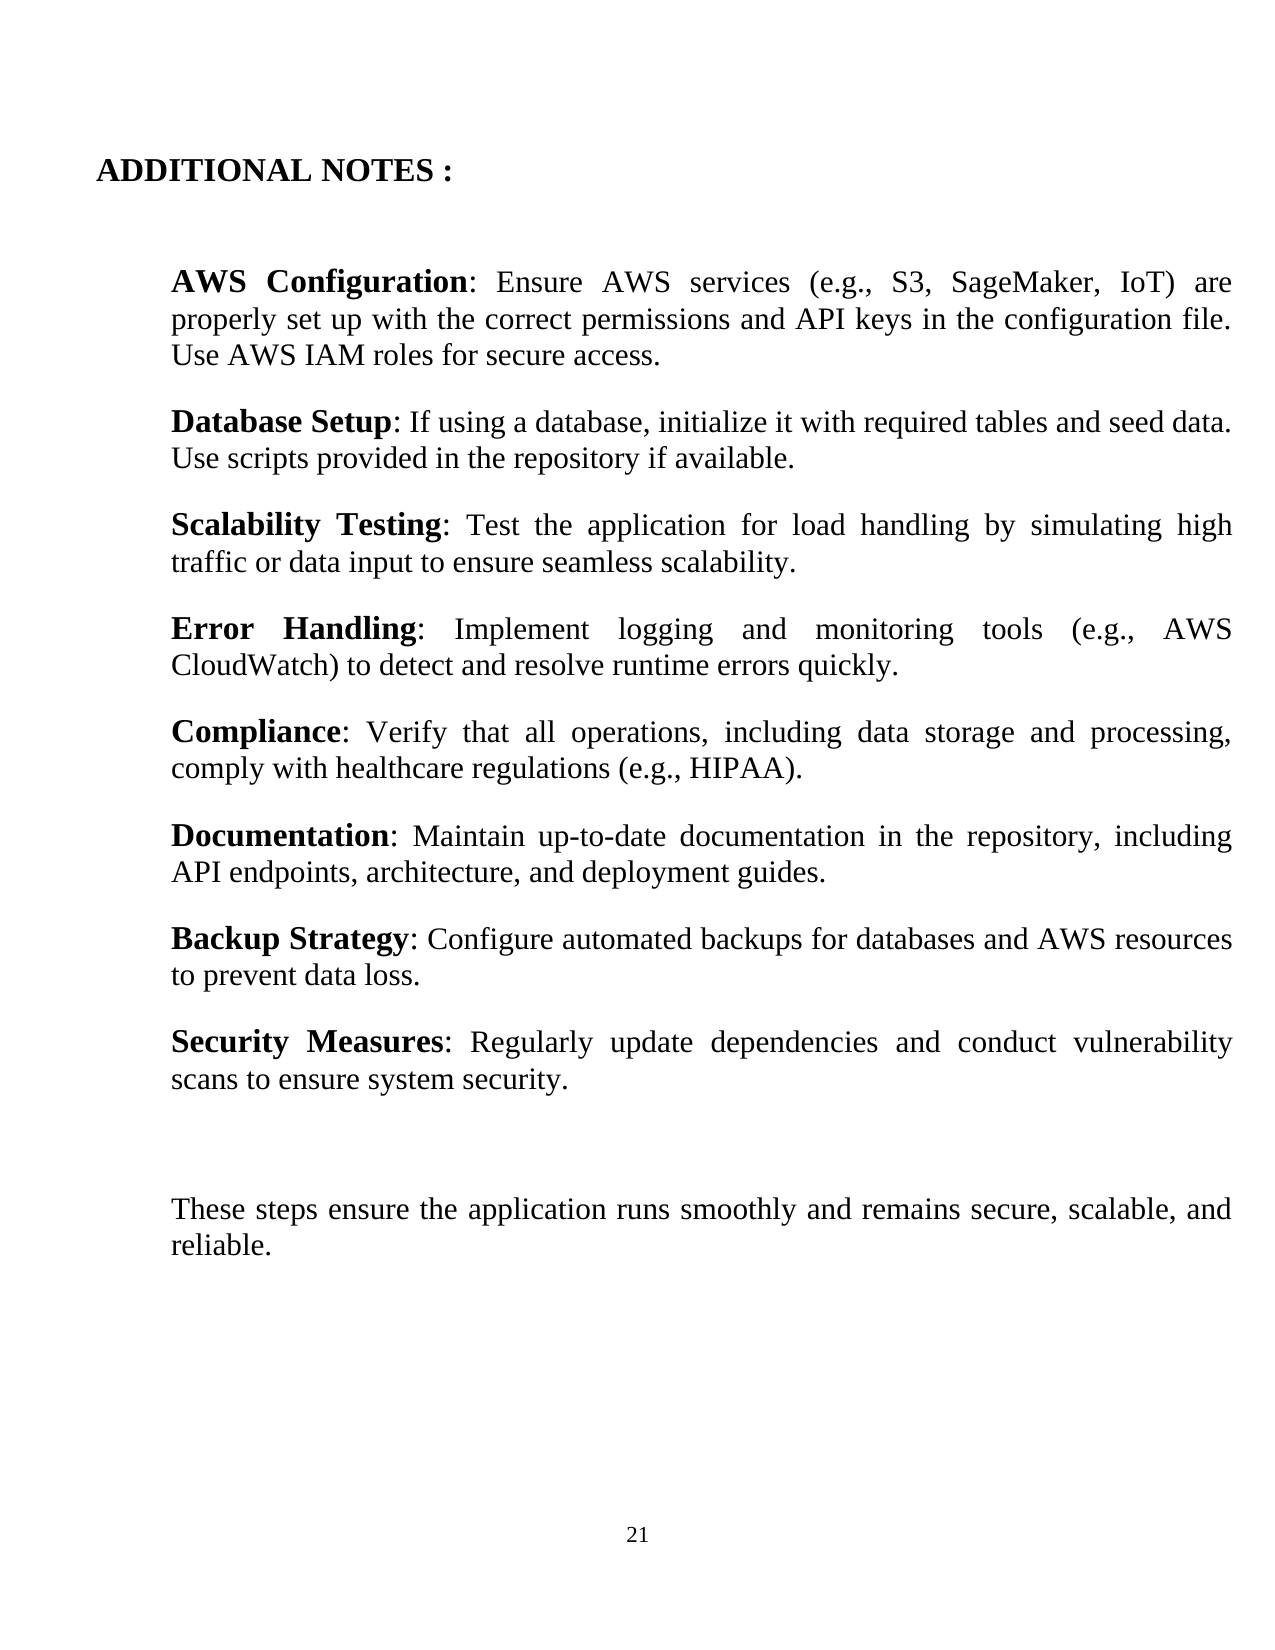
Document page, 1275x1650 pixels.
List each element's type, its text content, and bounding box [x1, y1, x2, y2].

text AWS Configuration: Ensure AWS services (e.g., S3, SageMaker, IoT) are properly set up with the correct permissions and API keys in the configuration file. Use AWS IAM roles for secure access. [171, 262, 1233, 372]
text These steps ensure the application runs smoothly and remains secure, scalable, and reliable. [171, 1190, 1233, 1262]
text Backup Strategy: Configure automated backups for databases and AWS resources to prevent data loss. [171, 918, 1233, 992]
text Database Setup: If using a database, initialize it with required tables and seed data. Use scripts provided in the repository if available. [171, 401, 1233, 475]
subtitle ADDITIONAL NOTES : [96, 150, 1233, 188]
text Error Handling: Implement logging and monitoring tools (e.g., AWS CloudWatch) to detect and resolve runtime errors quickly. [171, 608, 1233, 682]
text Scalability Testing: Test the application for load handling by simulating high traffic or data input to ensure seamless scalability. [171, 504, 1233, 579]
text Compliance: Verify that all operations, including data storage and processing, comply with healthcare regulations (e.g., HIPAA). [171, 711, 1233, 786]
text Documentation: Maintain up-to-date documentation in the repository, including API endpoints, architecture, and deployment guides. [171, 815, 1233, 889]
text Security Measures: Regularly update dependencies and conduct vulnerability scans to ensure system security. [171, 1022, 1233, 1096]
